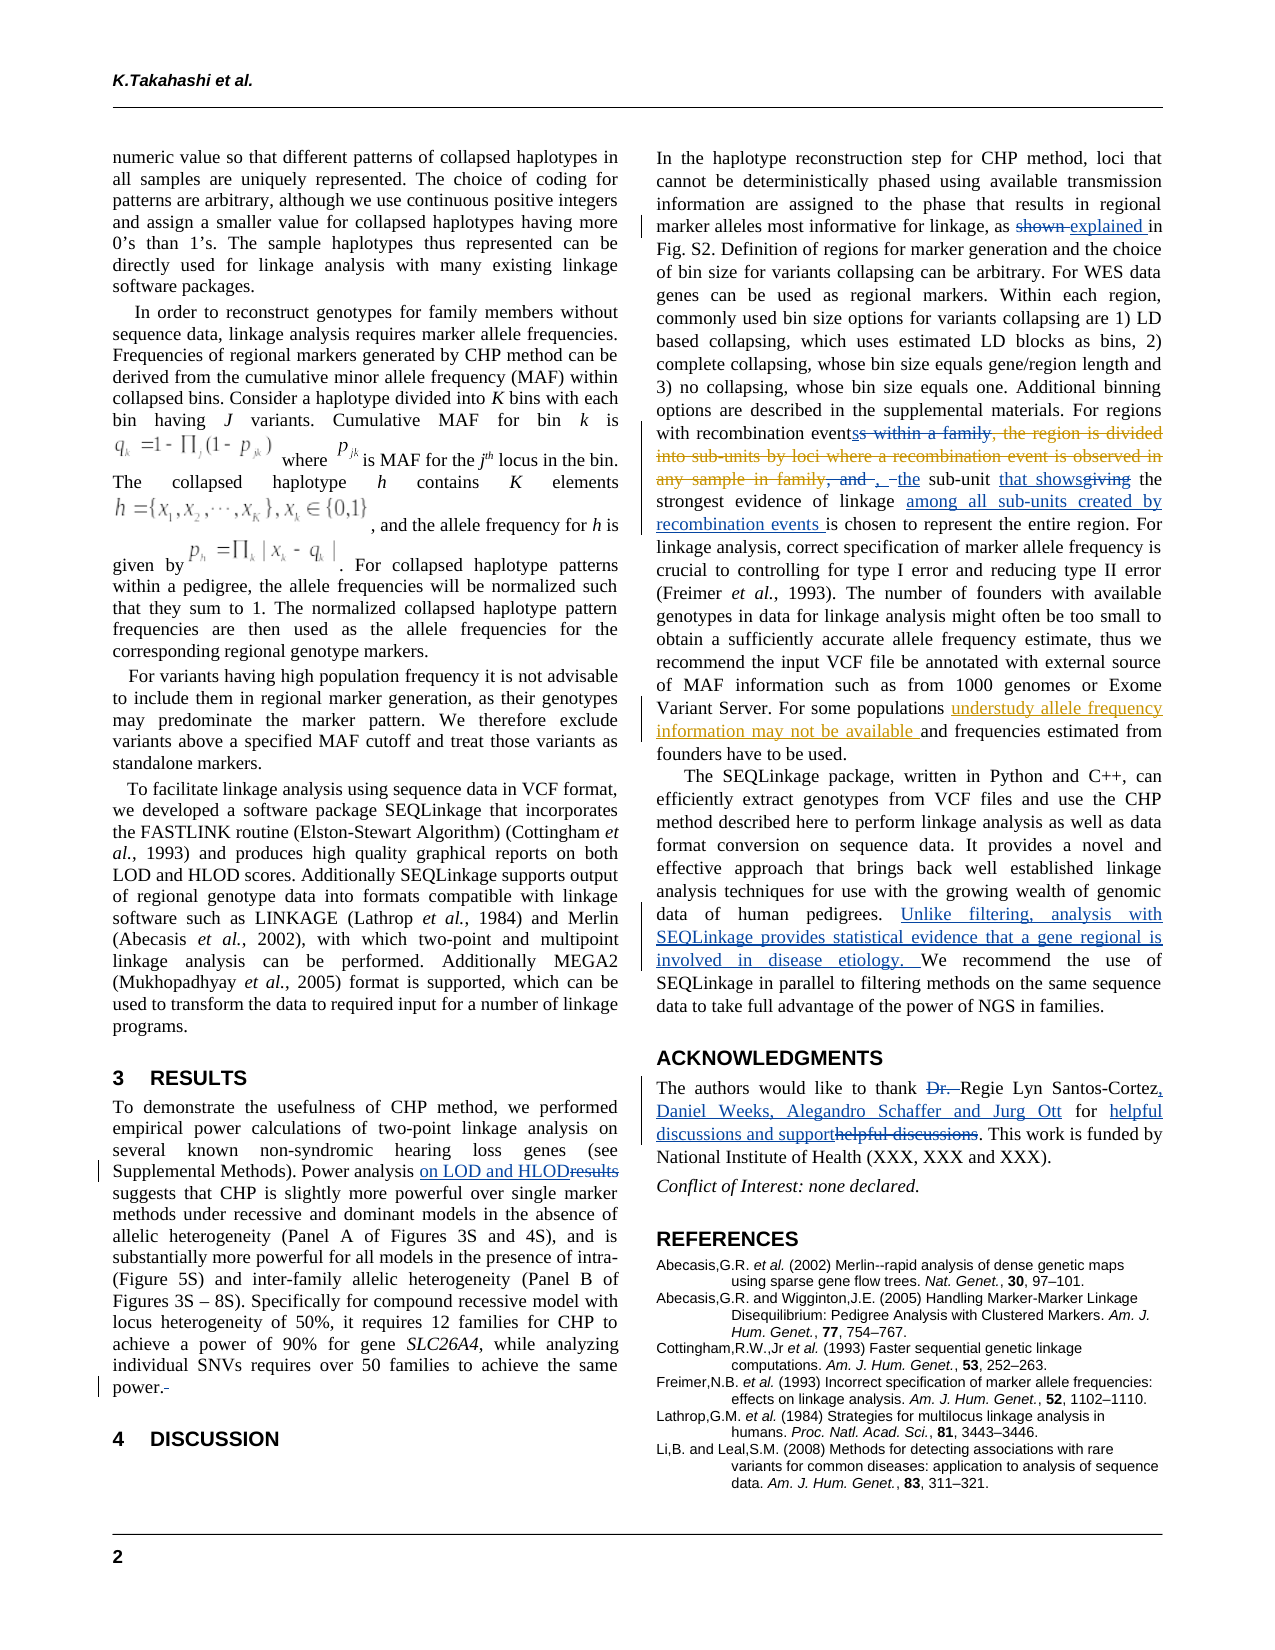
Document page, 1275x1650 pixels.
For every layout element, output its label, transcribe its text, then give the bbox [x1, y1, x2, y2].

text In the haplotype reconstruction step for CHP method, loci that cannot be deterministically phased using available transmission information are assigned to the phase that results in regional marker alleles most informative for linkage, as in Fig. S2. Definition of regions for marker generation and the choice of bin size for variants collapsing can be arbitrary. For WES data genes can be used as regional markers. Within each region, commonly used bin size options for variants collapsing are 1) LD based collapsing, which uses estimated LD blocks as bins, 2) complete collapsing, whose bin size equals gene/region length and 3) no collapsing, whose bin size equals one. Additional binning options are described in the supplemental materials. For regions with recombination event sub-unit the strongest evidence of linkage is chosen to represent the entire region. For linkage analysis, correct specification of marker allele frequency is crucial to controlling for type I error and reducing type II error (Freimer et al., 1993). The number of founders with available genotypes in data for linkage analysis might often be too small to obtain a sufficiently accurate allele frequency estimate, thus we recommend the input VCF file be annotated with external source of MAF information such as from 1000 genomes or Exome Variant Server. For some populations and frequencies estimated from founders have to be used. [656, 457, 1162, 764]
text In order to reconstruct genotypes for family members without sequence data, linkage analysis requires marker allele frequencies. Frequencies of regional markers generated by CHP method can be derived from the cumulative minor allele frequency (MAF) within collapsed bins. Consider a haplotype divided into K bins with each bin having J variants. Cumulative MAF for bin k is where is MAF for the jth locus in the bin. The collapsed haplotype h contains K elements, and the allele frequency for h is given by. For collapsed haplotype patterns within a pedigree, the allele frequencies will be normalized such that they sum to 1. The normalized collapsed haplotype pattern frequencies are then used as the allele frequencies for the corresponding regional genotype markers. [112, 301, 619, 661]
text Cottingham,R.W.,Jr et al. (1993) Faster sequential genetic linkage computations. Am. J. Hum. Genet., 53, 252–263. [656, 1340, 1162, 1374]
text acknowledgments [656, 1046, 1162, 1071]
text To facilitate linkage analysis using sequence data in VCF format, we developed a software package SEQLinkage that incorporates the FASTLINK routine (Elston-Stewart Algorithm) (Cottingham et al., 1993) and produces high quality graphical reports on both LOD and HLOD scores. Additionally SEQLinkage supports output of regional genotype data into formats compatible with linkage software such as LINKAGE (Lathrop et al., 1984) and Merlin (Abecasis et al., 2002), with which two-point and multipoint linkage analysis can be performed. Additionally MEGA2 (Mukhopadhyay et al., 2005) format is supported, which can be used to transform the data to required input for a number of linkage programs. [112, 777, 619, 1036]
text Abecasis,G.R. and Wigginton,J.E. (2005) Handling Marker-Marker Linkage Disequilibrium: Pedigree Analysis with Clustered Markers. Am. J. Hum. Genet., 77, 754–767. [656, 1290, 1162, 1340]
text The authors would like to thank Regie Lyn Santos-Cortez for . This work is funded by National Institute of Health (XXX, XXX and XXX). [656, 1076, 1162, 1168]
text In the haplotype reconstruction step for CHP method, loci that cannot be deterministically phased using available transmission information are assigned to the phase that results in regional marker alleles most informative for linkage, as in Fig. S2. Definition of regions for marker generation and the choice of bin size for variants collapsing can be arbitrary. For WES data genes can be used as regional markers. Within each region, commonly used bin size options for variants collapsing are 1) LD based collapsing, which uses estimated LD blocks as bins, 2) complete collapsing, whose bin size equals gene/region length and 3) no collapsing, whose bin size equals one. Additional binning options are described in the supplemental materials. For regions with recombination event sub-unit the strongest evidence of linkage is chosen to represent the entire region. For linkage analysis, correct specification of marker allele frequency is crucial to controlling for type I error and reducing type II error (Freimer et al., 1993). The number of founders with available genotypes in data for linkage analysis might often be too small to obtain a sufficiently accurate allele frequency estimate, thus we recommend the input VCF file be annotated with external source of MAF information such as from 1000 genomes or Exome Variant Server. For some populations and frequencies estimated from founders have to be used. [656, 146, 1162, 456]
text Abecasis,G.R. et al. (2002) Merlin--rapid analysis of dense genetic maps using sparse gene flow trees. Nat. Genet., 30, 97–101. [656, 1256, 1162, 1290]
subtitle discussion [112, 1427, 619, 1452]
text Conflict of Interest: none declared. [656, 1174, 1162, 1197]
text References [656, 1226, 1162, 1251]
text To demonstrate the usefulness of CHP method, we performed empirical power calculations of two-point linkage analysis on several known non-syndromic hearing loss genes (see Supplemental Methods). Power analysis suggests that CHP is slightly more powerful over single marker methods under recessive and dominant models in the absence of allelic heterogeneity (Panel A of Figures 3S and 4S), and is substantially more powerful for all models in the presence of intra- (Figure 5S) and inter-family allelic heterogeneity (Panel B of Figures 3S – 8S). Specifically for compound recessive model with locus heterogeneity of 50%, it requires 12 families for CHP to achieve a power of 90% for gene SLC26A4, while analyzing individual SNVs requires over 50 families to achieve the same power. [112, 1096, 619, 1397]
text For variants having high population frequency it is not advisable to include them in regional marker generation, as their genotypes may predominate the marker pattern. We therefore exclude variants above a specified MAF cutoff and treat those variants as standalone markers. [112, 665, 619, 773]
text Freimer,N.B. et al. (1993) Incorrect specification of marker allele frequencies: effects on linkage analysis. Am. J. Hum. Genet., 52, 1102–1110. [656, 1374, 1162, 1407]
text Lathrop,G.M. et al. (1984) Strategies for multilocus linkage analysis in humans. Proc. Natl. Acad. Sci., 81, 3443–3446. [656, 1407, 1162, 1441]
subtitle results [112, 1065, 619, 1090]
text Li,B. and Leal,S.M. (2008) Methods for detecting associations with rare variants for common diseases: application to analysis of sequence data. Am. J. Hum. Genet., 83, 311–321. [656, 1441, 1162, 1491]
text The SEQLinkage package, written in Python and C++, can efficiently extract genotypes from VCF files and use the CHP method described here to perform linkage analysis as well as data format conversion on sequence data. It provides a novel and effective approach that brings back well established linkage analysis techniques for use with the growing wealth of genomic data of human pedigrees. We recommend the use of SEQLinkage in parallel to filtering methods on the same sequence data to take full advantage of the power of NGS in families. [656, 946, 1162, 1017]
text The SEQLinkage package, written in Python and C++, can efficiently extract genotypes from VCF files and use the CHP method described here to perform linkage analysis as well as data format conversion on sequence data. It provides a novel and effective approach that brings back well established linkage analysis techniques for use with the growing wealth of genomic data of human pedigrees. We recommend the use of SEQLinkage in parallel to filtering methods on the same sequence data to take full advantage of the power of NGS in families. [656, 764, 1162, 944]
